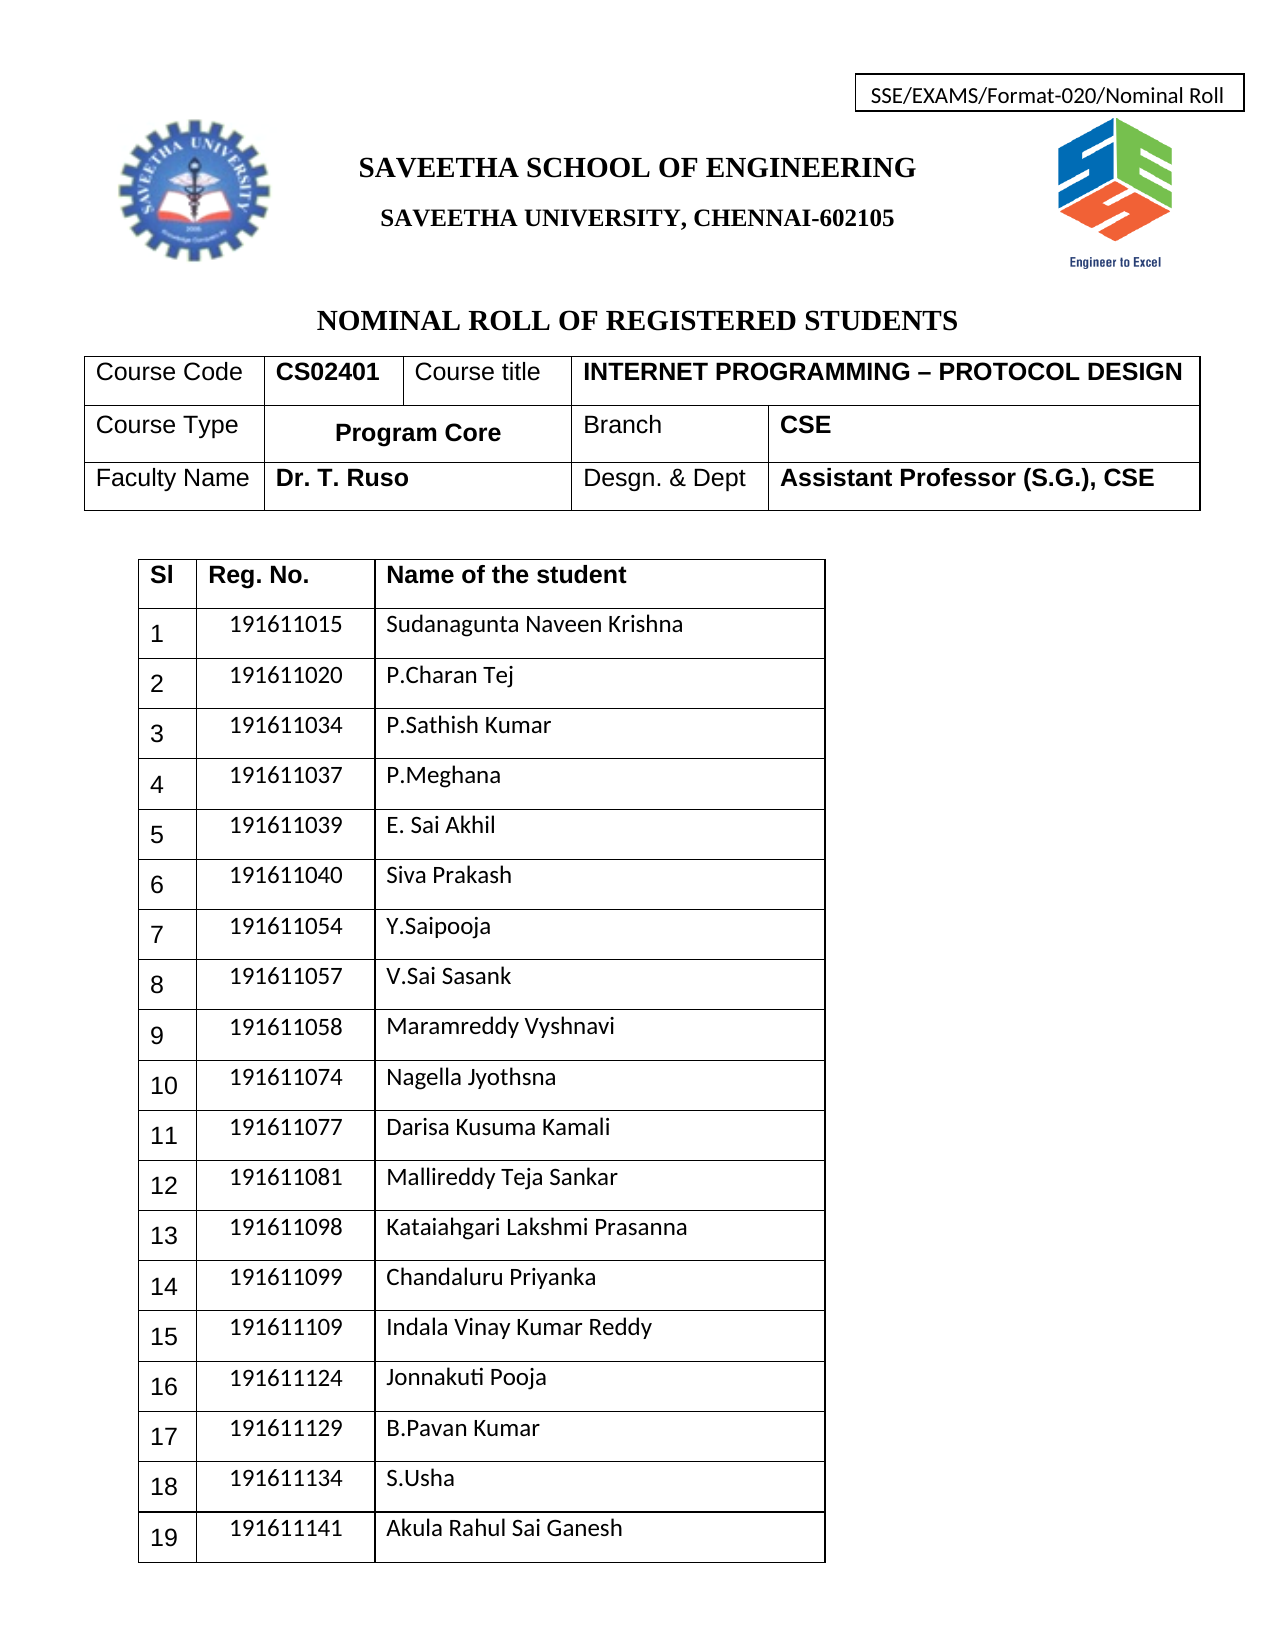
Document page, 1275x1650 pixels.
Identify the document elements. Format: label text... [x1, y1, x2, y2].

table_cell P.Sathish Kumar [376, 709, 824, 758]
table_cell 191611058 [197, 1010, 374, 1060]
text NOMINAL ROLL OF REGISTERED STUDENTS [150, 303, 1125, 337]
table_cell Faculty Name [85, 463, 264, 510]
table_cell 191611141 [197, 1513, 374, 1562]
table_cell Nagella Jyothsna [376, 1061, 824, 1110]
table_cell Branch [572, 406, 768, 462]
table_cell Desgn. & Dept [572, 463, 768, 510]
table_cell 1 [139, 609, 196, 658]
table_cell 19 [139, 1513, 196, 1562]
table_cell Indala Vinay Kumar Reddy [376, 1311, 824, 1361]
table_cell 10 [139, 1061, 196, 1110]
table_cell 191611039 [197, 810, 374, 858]
table_cell 18 [139, 1462, 196, 1511]
table_cell S.Usha [376, 1462, 824, 1511]
picture [1058, 118, 1176, 269]
table_cell Akula Rahul Sai Ganesh [376, 1513, 824, 1562]
table_cell P.Meghana [376, 759, 824, 809]
table_cell 191611034 [197, 709, 374, 758]
table_cell 191611081 [197, 1161, 374, 1210]
table_cell 191611057 [197, 960, 374, 1009]
table_cell Jonnakuti Pooja [376, 1362, 824, 1411]
table_cell 191611015 [197, 609, 374, 658]
table_cell Y.Saipooja [376, 910, 824, 959]
table_cell 191611098 [197, 1211, 374, 1260]
table_cell V.Sai Sasank [376, 960, 824, 1009]
table_cell P.Charan Tej [376, 659, 824, 708]
table_header Course title [404, 357, 571, 405]
table_header Reg. No. [197, 560, 374, 607]
table_cell 11 [139, 1111, 196, 1160]
table_cell 7 [139, 910, 196, 959]
table_cell 191611020 [197, 659, 374, 708]
table_cell 191611129 [197, 1412, 374, 1461]
table_header Name of the student [376, 560, 824, 607]
table_cell B.Pavan Kumar [376, 1412, 824, 1461]
table_cell Program Core [265, 406, 571, 462]
text SAVEETHA SCHOOL OF ENGINEERING [278, 150, 1125, 183]
table_cell Course Type [85, 406, 264, 462]
table_cell 2 [139, 659, 196, 708]
table_cell 14 [139, 1261, 196, 1310]
table_header INTERNET PROGRAMMING – PROTOCOL DESIGN [572, 357, 1199, 405]
table_cell 191611109 [197, 1311, 374, 1361]
table_cell 3 [139, 709, 196, 758]
table_cell Chandaluru Priyanka [376, 1261, 824, 1310]
table_cell Siva Prakash [376, 860, 824, 909]
table_cell 191611040 [197, 860, 374, 909]
table_cell 191611037 [197, 759, 374, 809]
table_cell 191611134 [197, 1462, 374, 1511]
table_cell Assistant Professor (S.G.), CSE [769, 463, 1199, 510]
table_cell E. Sai Akhil [376, 810, 824, 858]
table_cell Maramreddy Vyshnavi [376, 1010, 824, 1060]
table_cell 191611124 [197, 1362, 374, 1411]
table_cell 5 [139, 810, 196, 858]
picture [117, 118, 278, 267]
table_header Sl [139, 560, 196, 607]
table_cell Kataiahgari Lakshmi Prasanna [376, 1211, 824, 1260]
text SAVEETHA UNIVERSITY, CHENNAI-602105 [278, 203, 1125, 232]
table_cell Sudanagunta Naveen Krishna [376, 609, 824, 658]
table_cell CSE [769, 406, 1199, 462]
table_cell 4 [139, 759, 196, 809]
table_header CS02401 [265, 357, 403, 405]
table_cell 191611077 [197, 1111, 374, 1160]
table_cell 17 [139, 1412, 196, 1461]
table_cell 15 [139, 1311, 196, 1361]
table_cell 16 [139, 1362, 196, 1411]
table_cell 6 [139, 860, 196, 909]
table_cell 9 [139, 1010, 196, 1060]
table_cell Darisa Kusuma Kamali [376, 1111, 824, 1160]
table_cell 191611099 [197, 1261, 374, 1310]
table_cell 191611074 [197, 1061, 374, 1110]
table_cell Dr. T. Ruso [265, 463, 571, 510]
table_cell 13 [139, 1211, 196, 1260]
table_header Course Code [85, 357, 264, 405]
table_cell 8 [139, 960, 196, 1009]
table_cell 191611054 [197, 910, 374, 959]
table_cell Mallireddy Teja Sankar [376, 1161, 824, 1210]
table_cell 12 [139, 1161, 196, 1210]
